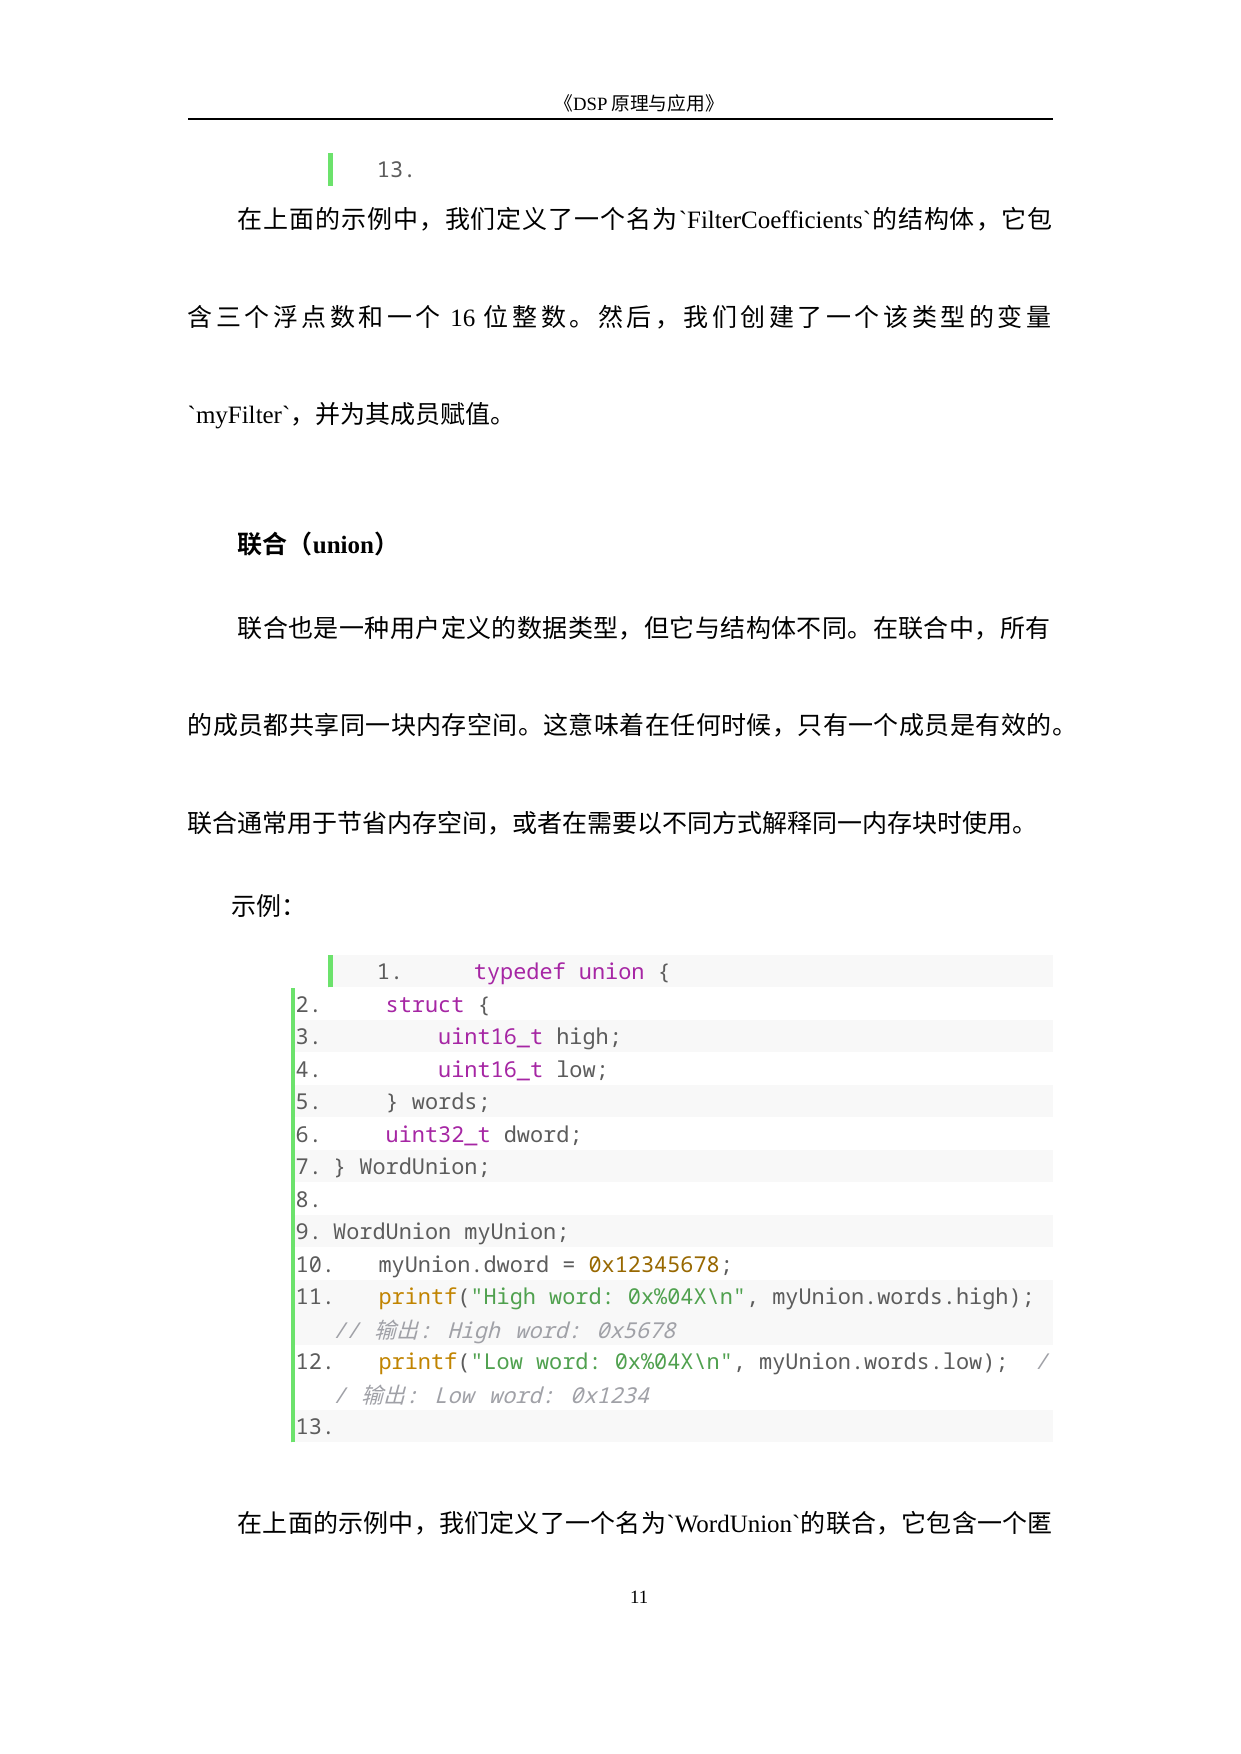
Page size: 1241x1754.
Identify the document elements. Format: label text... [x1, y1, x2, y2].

text 示例： [187, 872, 1053, 937]
list printf("Low word: 0x%04X\n", myUnion.words.low); // 输出: Low word: 0x1234 [295, 1345, 1053, 1410]
list uint16_t high; [295, 1020, 1053, 1052]
list WordUnion myUnion; [295, 1215, 1053, 1247]
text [187, 1489, 1053, 1554]
text 联合也是一种用户定义的数据类型，但它与结构体不同。在联合中，所有的成员都共享同一块内存空间。这意味着在任何时候，只有一个成员是有效的。联合通常用于节省内存空间，或者在需要以不同方式解释同一内存块时使用。 [187, 594, 1053, 854]
list typedef union { [333, 955, 1053, 987]
text 联合（union） [187, 511, 1053, 576]
list uint32_t dword; [295, 1117, 1053, 1150]
list } words; [295, 1085, 1053, 1117]
list printf("High word: 0x%04X\n", myUnion.words.high); // 输出: High word: 0x5678 [295, 1280, 1053, 1345]
list struct { [291, 987, 1053, 1020]
list myUnion.dword = 0x12345678; [295, 1247, 1053, 1280]
list uint16_t low; [295, 1052, 1053, 1085]
text 在上面的示例中，我们定义了一个名为`FilterCoefficients`的结构体，它包含三个浮点数和一个16位整数。然后，我们创建了一个该类型的变量`myFilter`，并为其成员赋值。 [187, 186, 1053, 446]
list } WordUnion; [295, 1150, 1053, 1182]
